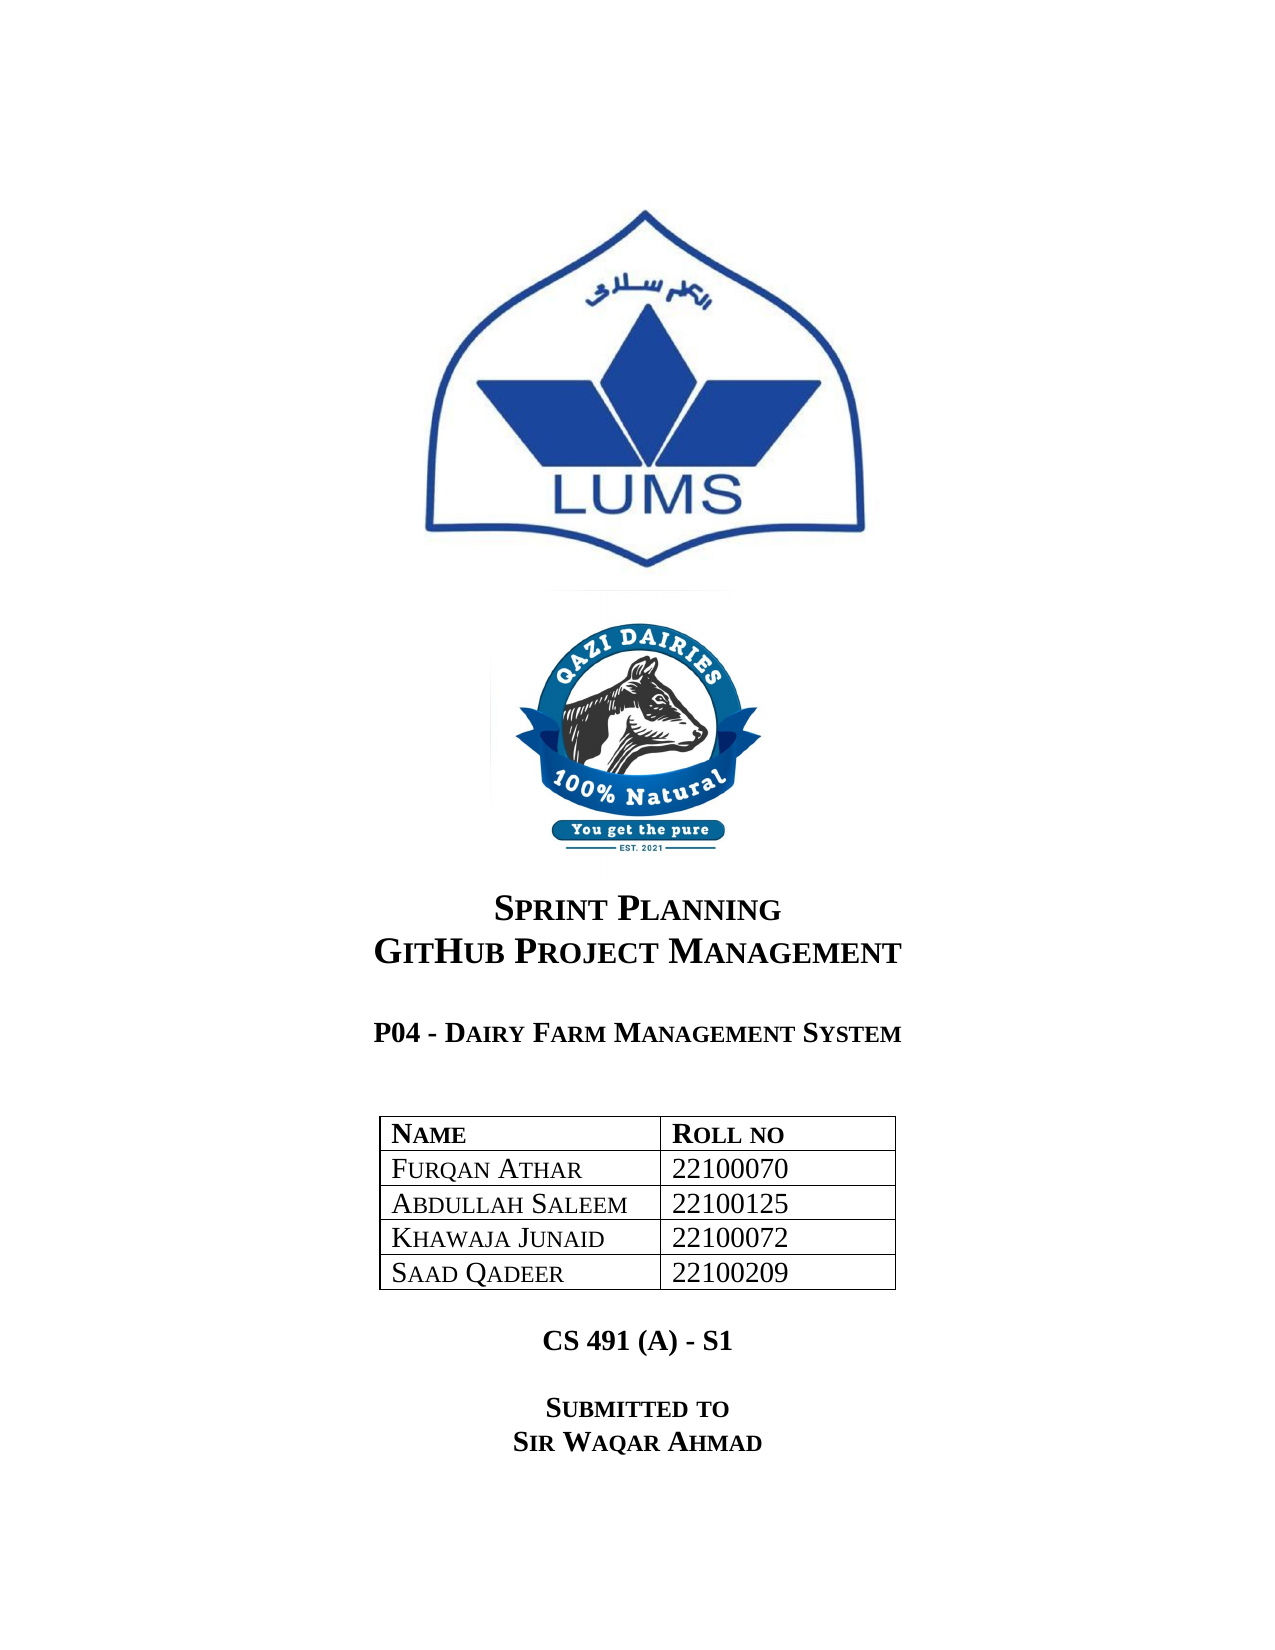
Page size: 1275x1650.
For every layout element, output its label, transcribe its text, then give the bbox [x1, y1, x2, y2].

table_cell Abdullah Saleem [381, 1186, 660, 1219]
table_cell 22100209 [661, 1255, 895, 1288]
table_cell 22100125 [661, 1186, 895, 1219]
text Sir Waqar Ahmad [150, 1424, 1125, 1457]
table_header Roll no [661, 1117, 895, 1150]
text P04 - Dairy Farm Management System [150, 1015, 1125, 1048]
picture [380, 150, 895, 886]
text CS 491 (A) - S1 [150, 1323, 1125, 1357]
text GitHub Project Management [150, 929, 1125, 972]
table_header Name [381, 1117, 660, 1150]
table_cell 22100070 [661, 1151, 895, 1185]
text Sprint Planning [150, 886, 1125, 929]
text Submitted to [150, 1390, 1125, 1424]
table_cell 22100072 [661, 1220, 895, 1254]
table_cell Furqan Athar [381, 1151, 660, 1185]
table_cell Saad Qadeer [381, 1255, 660, 1288]
table_cell Khawaja Junaid [381, 1220, 660, 1254]
